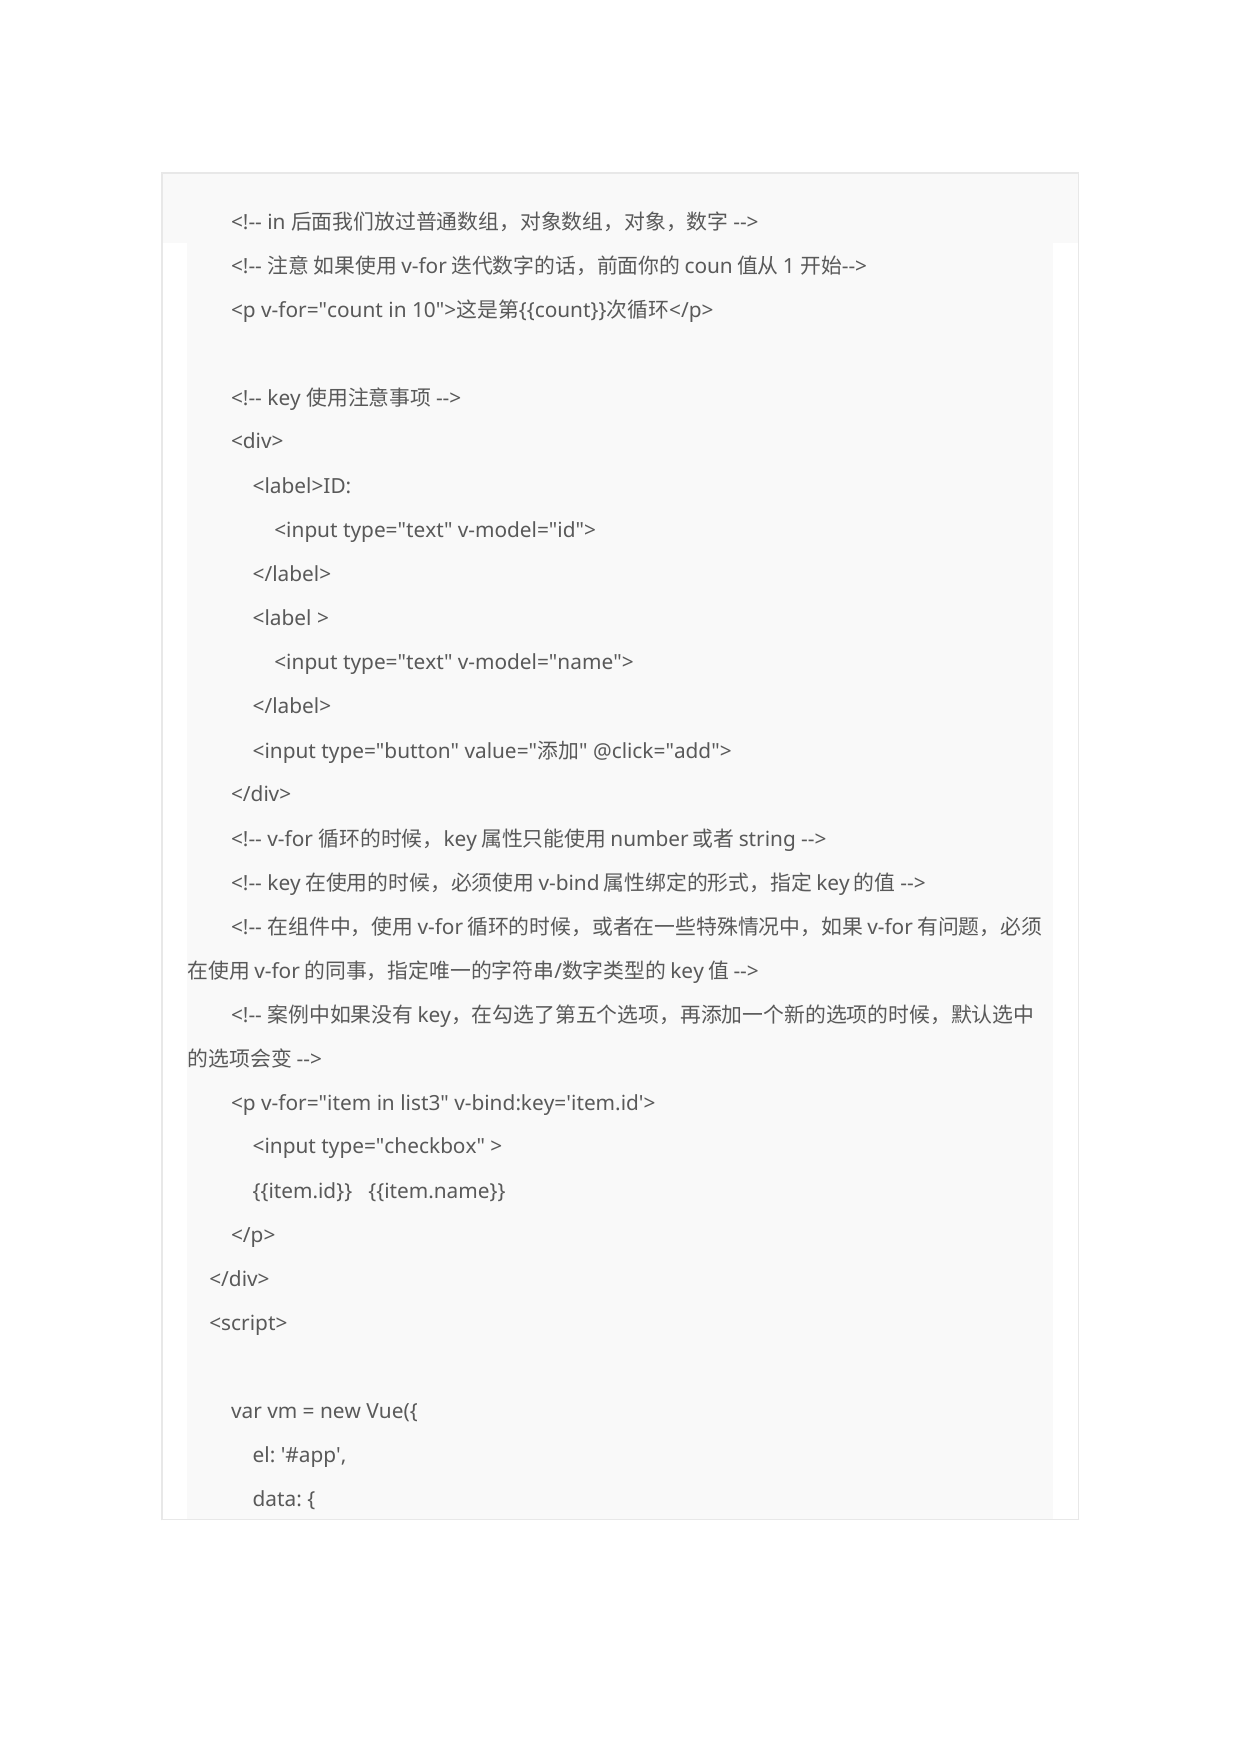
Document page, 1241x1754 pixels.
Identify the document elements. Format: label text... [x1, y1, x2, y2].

text <!-- key在使用的时候，必须使用v-bind属性绑定的形式，指定key的值 --> [187, 859, 1053, 903]
text <!-- v-for 循环的时候，key属性只能使用number或者string --> [187, 815, 1053, 859]
text <!-- 注意 如果使用v-for迭代数字的话，前面你的coun值从1 开始--> [187, 243, 1053, 287]
text <div> [187, 419, 1053, 463]
text <label>ID: [187, 463, 1053, 507]
text </p> [187, 1212, 1053, 1256]
text <!-- 案例中如果没有key，在勾选了第五个选项，再添加一个新的选项的时候，默认选中的选项会变 --> [187, 992, 1053, 1080]
text <script> [187, 1300, 1053, 1344]
text {{item.id}} {{item.name}} [187, 1168, 1053, 1212]
text <!-- 在组件中，使用v-for循环的时候，或者在一些特殊情况中，如果v-for有问题，必须在使用v-for的同事，指定唯一的字符串/数字类型的key值 --> [187, 903, 1053, 992]
text <p v-for="count in 10">这是第{{count}}次循环</p> [187, 287, 1053, 331]
text data: { [187, 1476, 1053, 1519]
text el: '#app', [187, 1432, 1053, 1476]
text var vm = new Vue({ [187, 1388, 1053, 1432]
text <input type="text" v-model="id"> [187, 507, 1053, 551]
text <input type="text" v-model="name"> [187, 639, 1053, 683]
text </label> [187, 683, 1053, 727]
text <!-- key 使用注意事项 --> [187, 375, 1053, 419]
text </div> [187, 771, 1053, 815]
text </div> [187, 1256, 1053, 1300]
text <!-- in 后面我们放过普通数组，对象数组，对象，数字 --> [163, 174, 1078, 243]
text </label> [187, 551, 1053, 595]
text <p v-for="item in list3" v-bind:key='item.id'> [187, 1080, 1053, 1124]
text <input type="checkbox" > [187, 1124, 1053, 1168]
text <label > [187, 595, 1053, 639]
text <input type="button" value="添加" @click="add"> [187, 727, 1053, 771]
